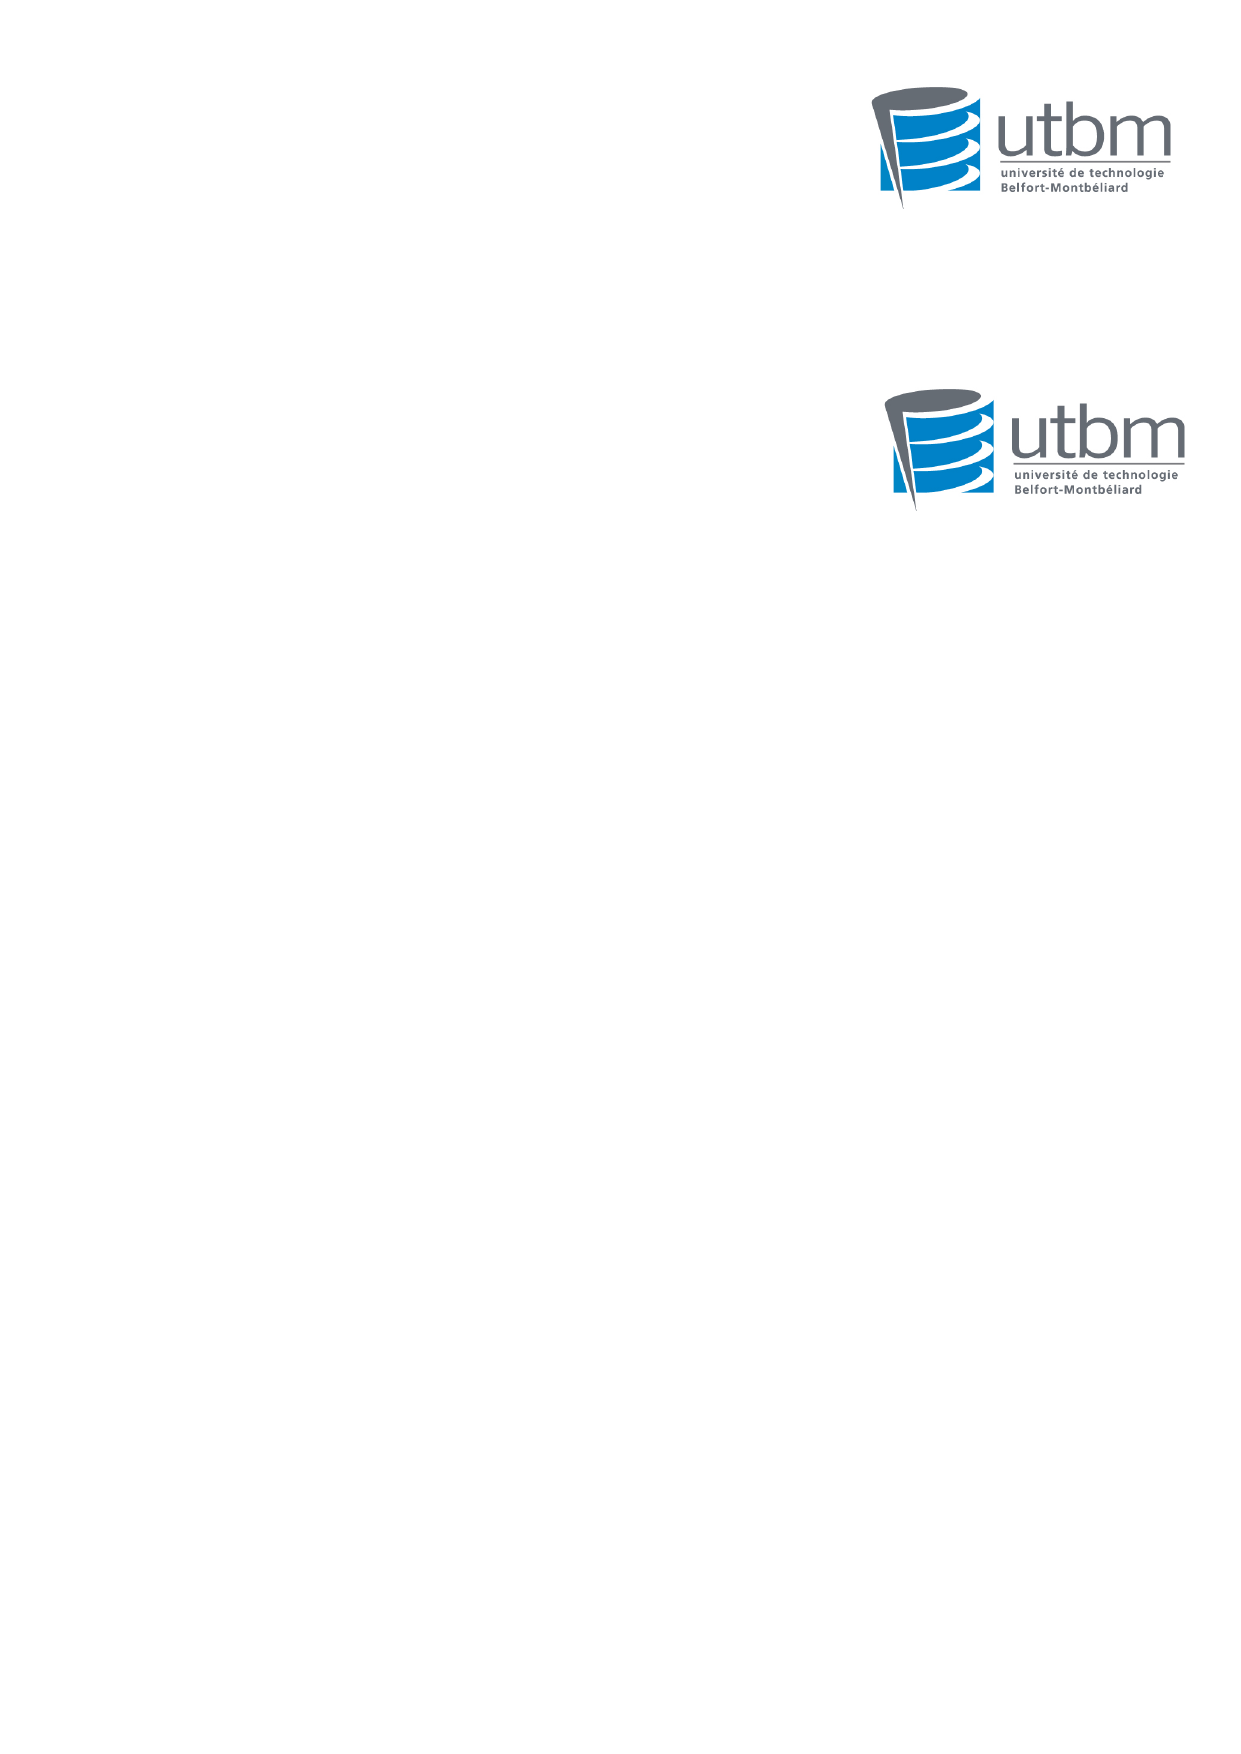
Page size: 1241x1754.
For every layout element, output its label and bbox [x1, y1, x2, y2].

picture [868, 84, 1175, 212]
picture [881, 387, 1189, 515]
